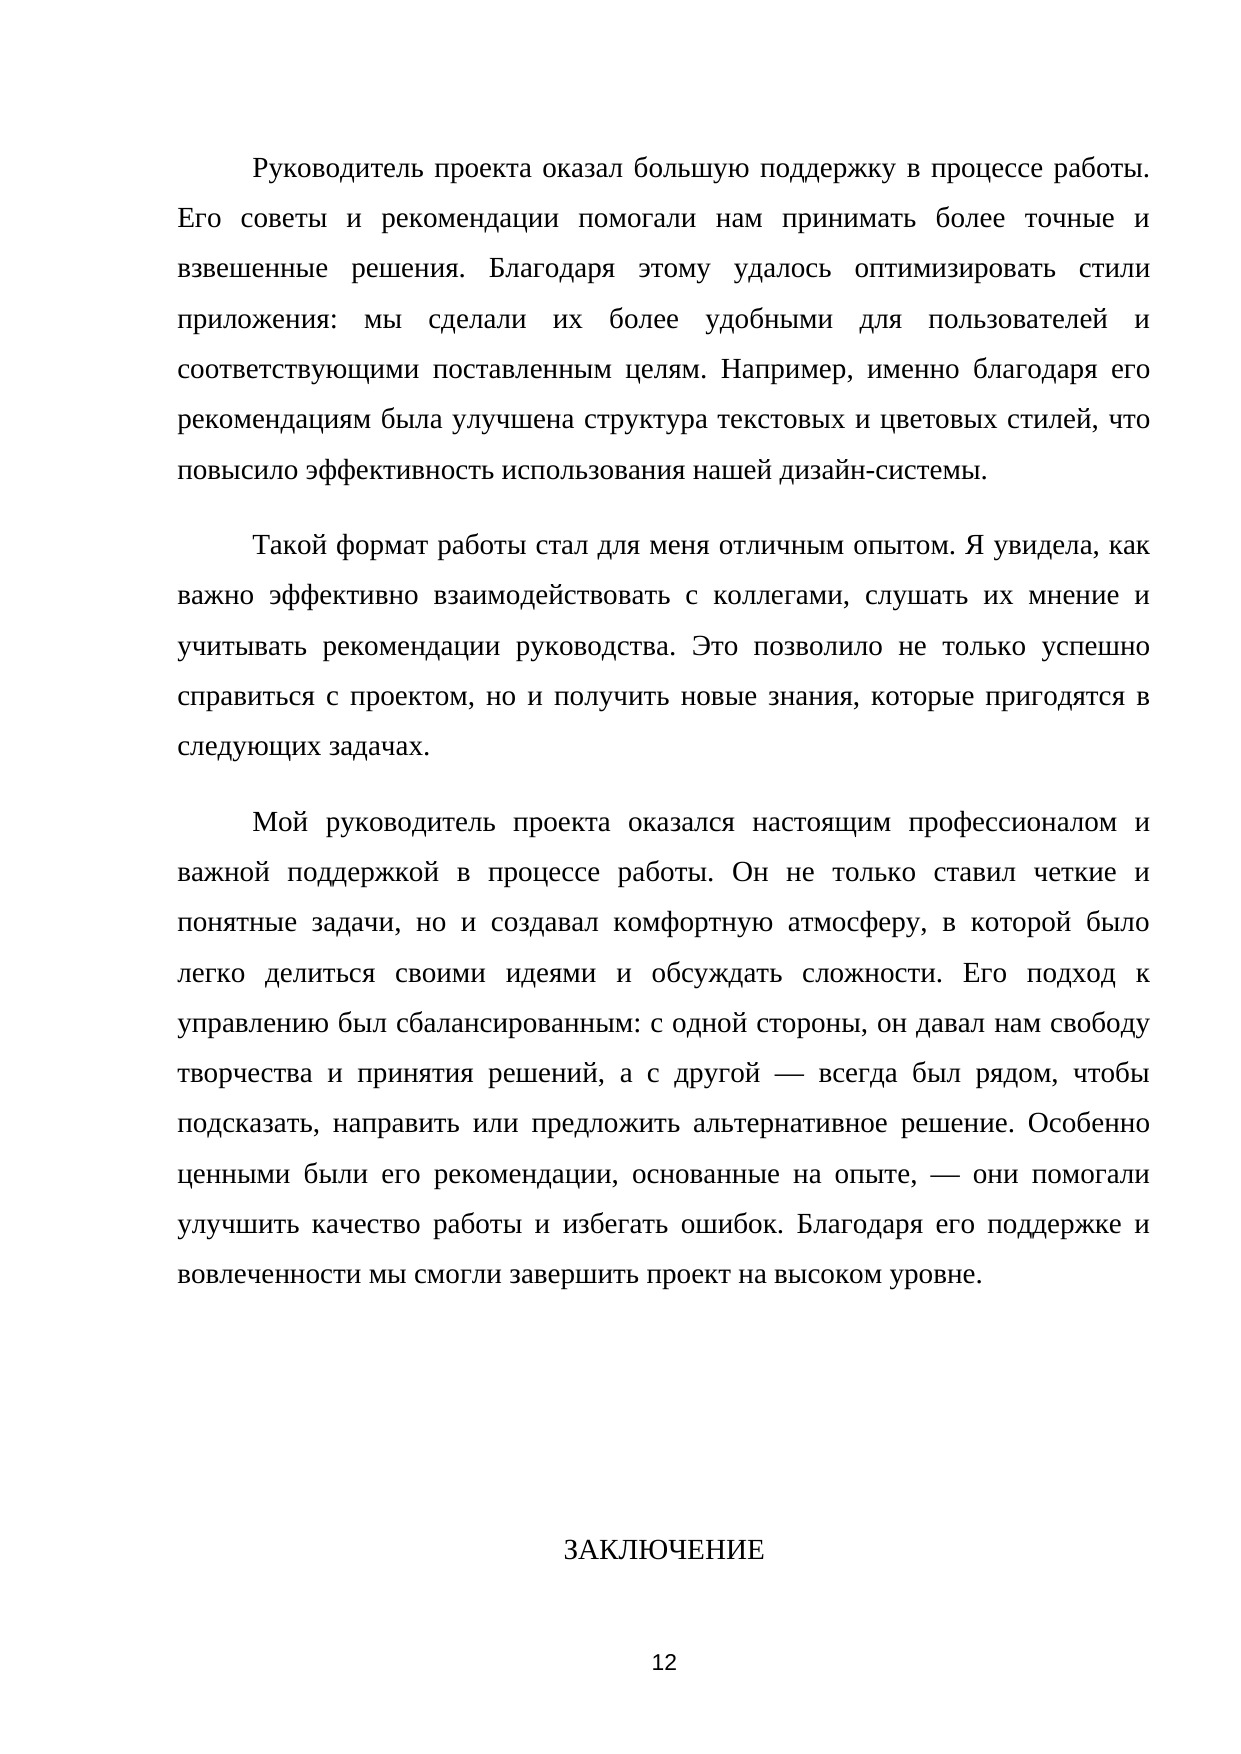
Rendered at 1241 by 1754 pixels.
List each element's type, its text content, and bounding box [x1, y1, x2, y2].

subtitle ЗАКЛЮЧЕНИЕ [177, 1532, 1151, 1566]
text Мой руководитель проекта оказался настоящим профессионалом и важной поддержкой в процессе работы. Он не только ставил четкие и понятные задачи, но и создавал комфортную атмосферу, в которой было легко делиться своими идеями и обсуждать сложности. Его подход к управлению был сбалансированным: с одной стороны, он давал нам свободу творчества и принятия решений, а с другой — всегда был рядом, чтобы подсказать, направить или предложить альтернативное решение. Особенно ценными были его рекомендации, основанные на опыте, — они помогали улучшить качество работы и избегать ошибок. Благодаря его поддержке и вовлеченности мы смогли завершить проект на высоком уровне. [177, 804, 1151, 1290]
text Руководитель проекта оказал большую поддержку в процессе работы. Его советы и рекомендации помогали нам принимать более точные и взвешенные решения. Благодаря этому удалось оптимизировать стили приложения: мы сделали их более удобными для пользователей и соответствующими поставленным целям. Например, именно благодаря его рекомендациям была улучшена структура текстовых и цветовых стилей, что повысило эффективность использования нашей дизайн-системы. [177, 150, 1151, 485]
text Такой формат работы стал для меня отличным опытом. Я увидела, как важно эффективно взаимодействовать с коллегами, слушать их мнение и учитывать рекомендации руководства. Это позволило не только успешно справиться с проектом, но и получить новые знания, которые пригодятся в следующих задачах. [177, 527, 1151, 762]
